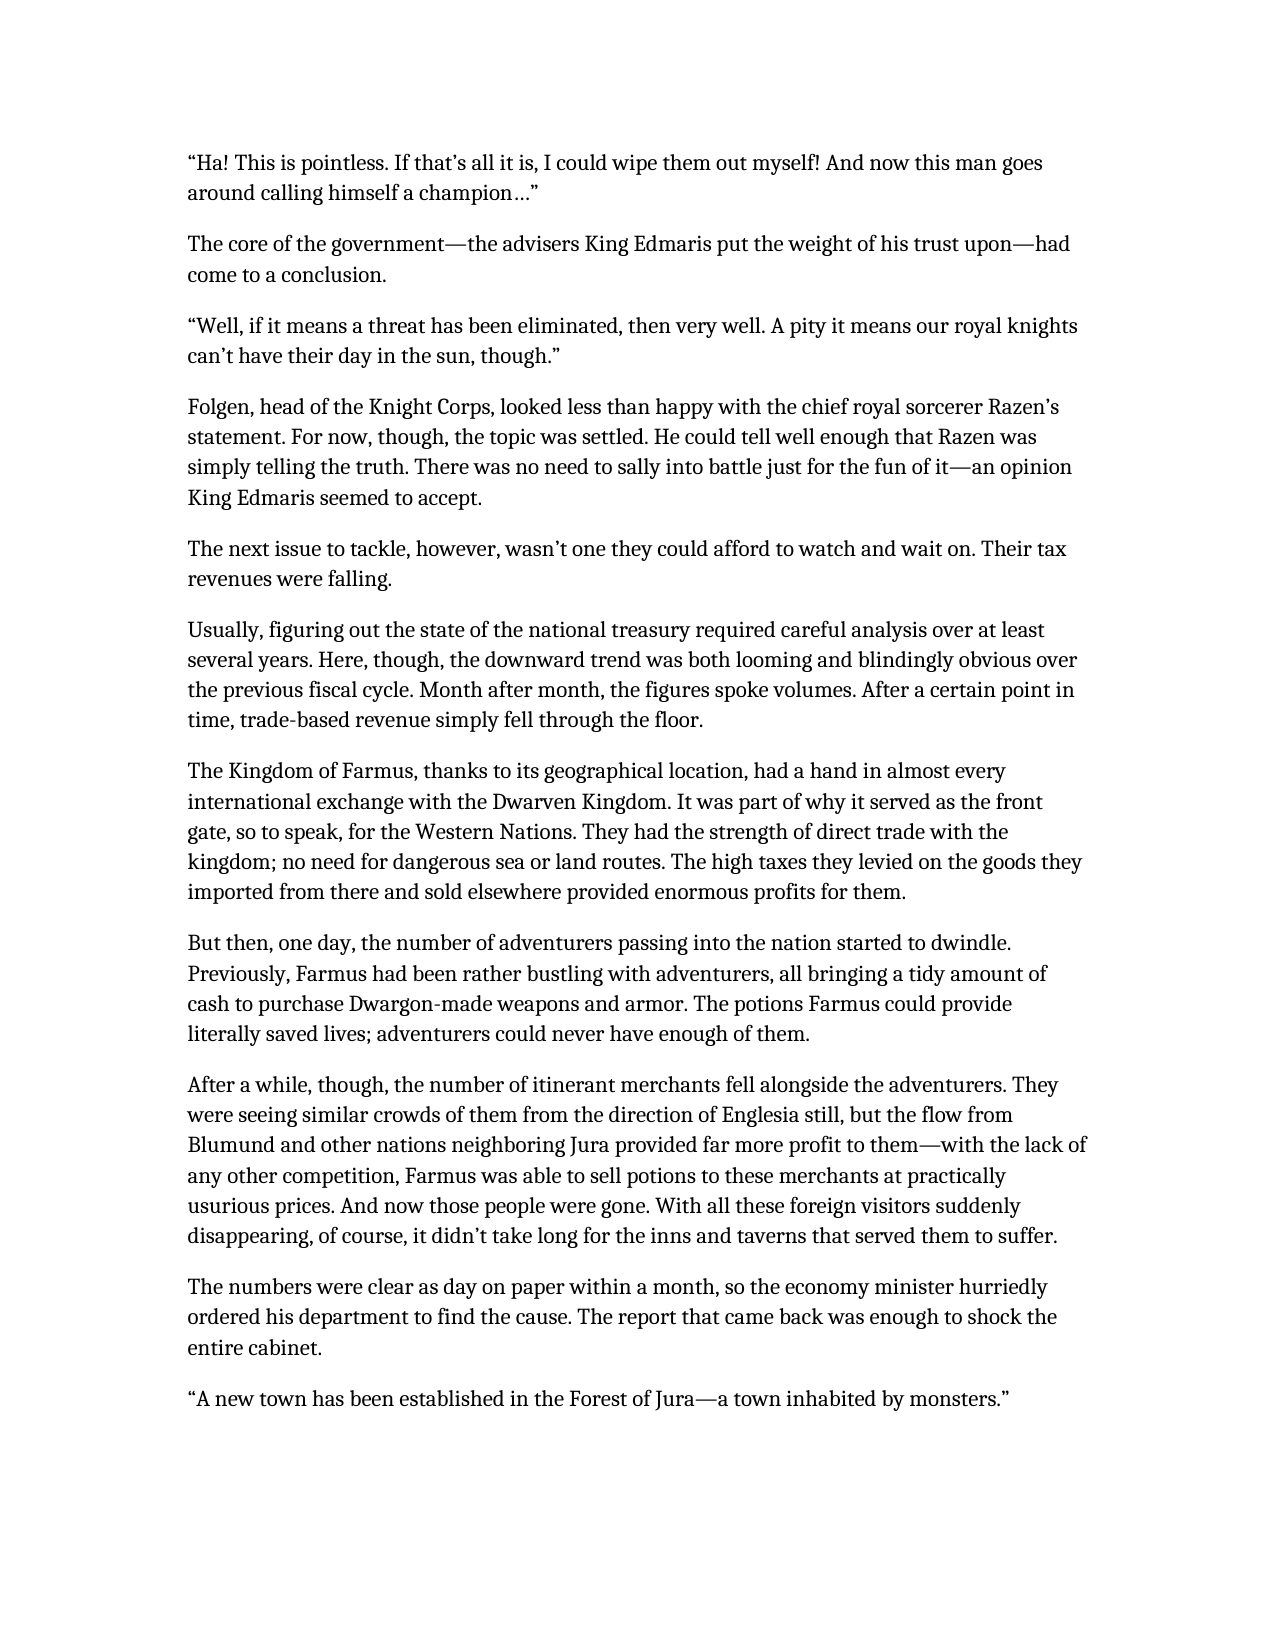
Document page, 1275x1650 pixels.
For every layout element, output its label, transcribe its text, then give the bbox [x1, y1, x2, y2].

text “A new town has been established in the Forest of Jura—a town inhabited by monsters.” [187, 1385, 1087, 1412]
text “Well, if it means a threat has been eliminated, then very well. A pity it means our royal knights can’t have their day in the sun, though.” [187, 312, 1087, 369]
text The Kingdom of Farmus, thanks to its geographical location, had a hand in almost every international exchange with the Dwarven Kingdom. It was part of why it served as the front gate, so to speak, for the Western Nations. They had the strength of direct trade with the kingdom; no need for dangerous sea or land routes. The high taxes they levied on the goods they imported from there and sold elsewhere provided enormous profits for them. [187, 758, 1087, 906]
text The numbers were clear as day on paper within a month, so the economy minister hurriedly ordered his department to find the cause. The report that came back was enough to shock the entire cabinet. [187, 1274, 1087, 1361]
text “Ha! This is pointless. If that’s all it is, I could wipe them out myself! And now this man goes around calling himself a champion…” [187, 150, 1087, 207]
text The next issue to tackle, however, wasn’t one they could afford to watch and wait on. Their tax revenues were falling. [187, 535, 1087, 592]
text But then, one day, the number of adventurers passing into the nation started to dwindle. Previously, Farmus had been rather bustling with adventurers, all bringing a tidy amount of cash to purchase Dwargon-made weapons and armor. The potions Farmus could provide literally saved lives; adventurers could never have enough of them. [187, 930, 1087, 1047]
text The core of the government—the advisers King Edmaris put the weight of his trust upon—had come to a conclusion. [187, 231, 1087, 288]
text After a while, though, the number of itinerant merchants fell alongside the adventurers. They were seeing similar crowds of them from the direction of Englesia still, but the flow from Blumund and other nations neighboring Jura provided far more profit to them—with the lack of any other competition, Farmus was able to sell potions to these merchants at practically usurious prices. And now those people were gone. With all these foreign visitors suddenly disappearing, of course, it didn’t take long for the inns and taverns that served them to suffer. [187, 1072, 1087, 1249]
text Usually, figuring out the state of the national treasury required careful analysis over at least several years. Here, though, the downward trend was both looming and blindingly obvious over the previous fiscal cycle. Month after month, the figures spoke volumes. After a certain point in time, trade-based revenue simply fell through the floor. [187, 617, 1087, 734]
text Folgen, head of the Knight Corps, looked less than happy with the chief royal sorcerer Razen’s statement. For now, though, the topic was settled. He could tell well enough that Razen was simply telling the truth. There was no need to sally into battle just for the fun of it—an opinion King Edmaris seemed to accept. [187, 394, 1087, 511]
